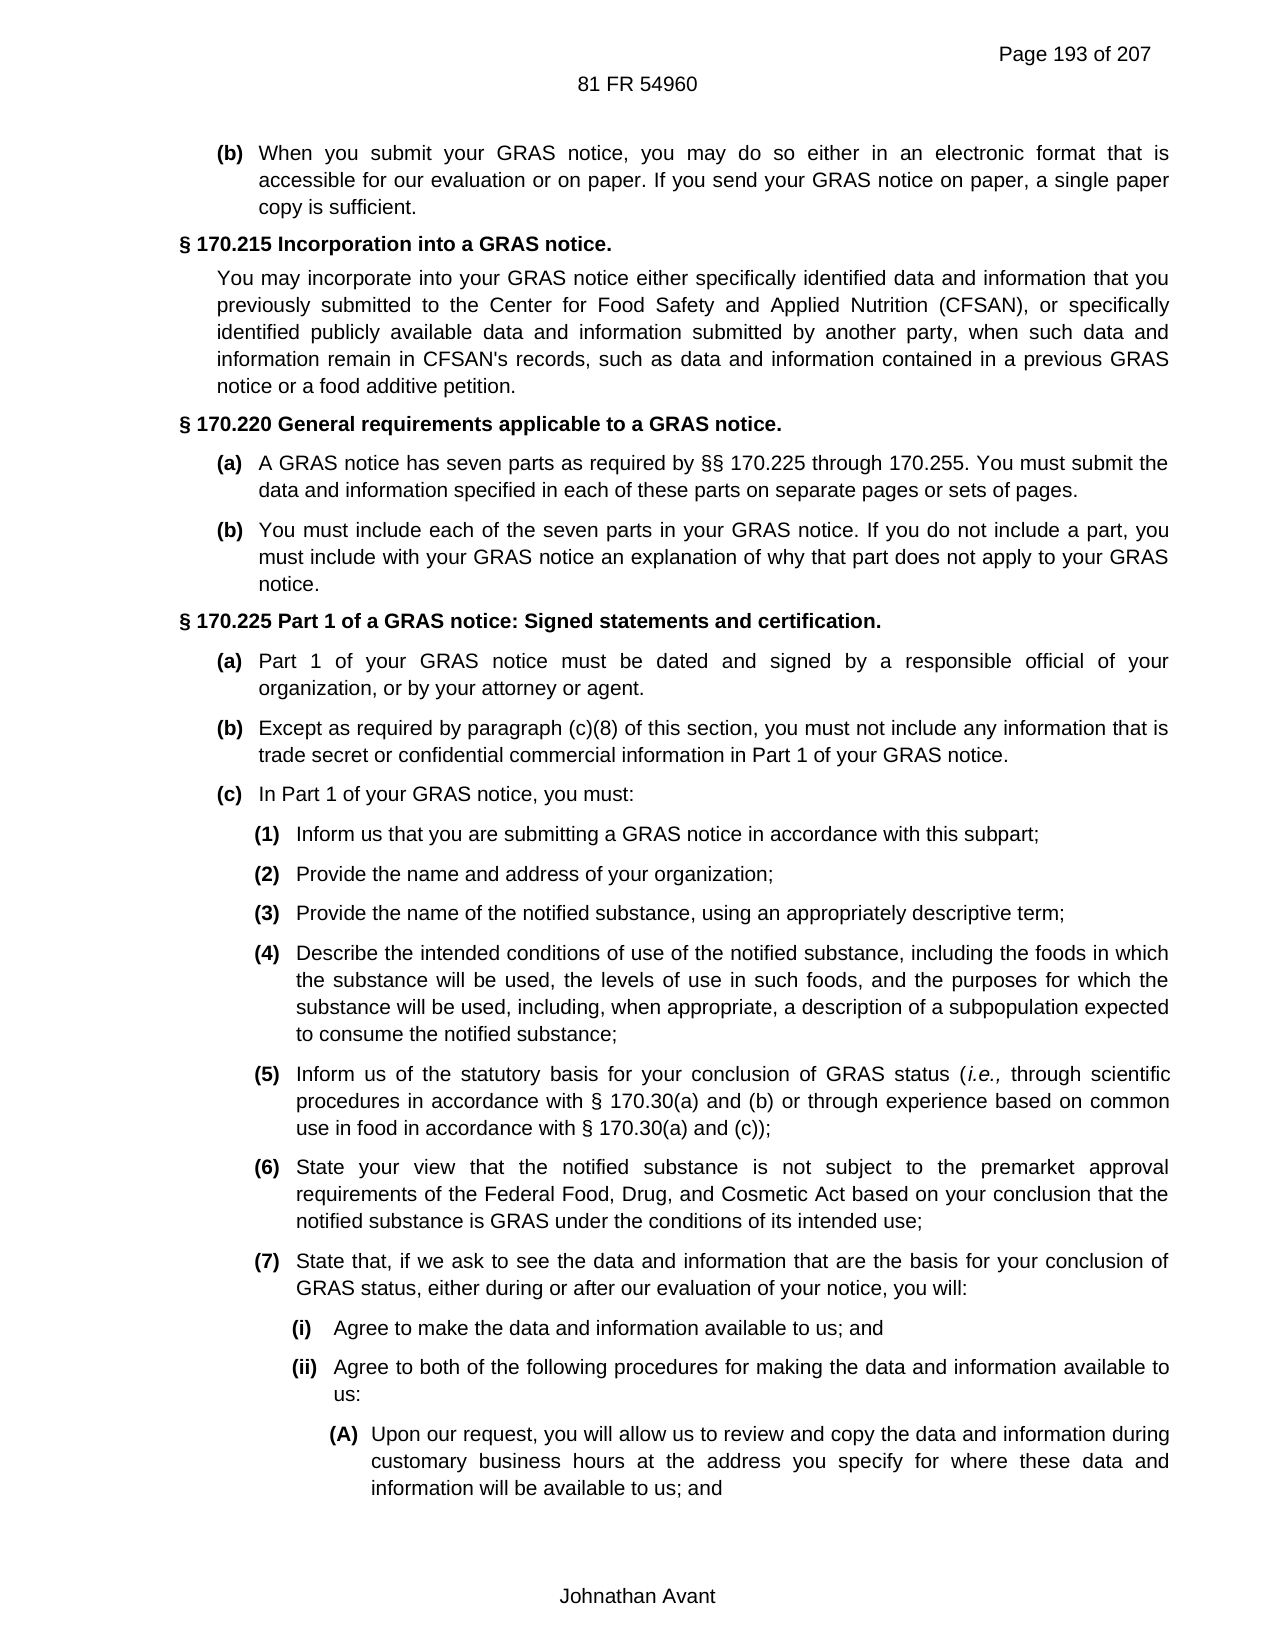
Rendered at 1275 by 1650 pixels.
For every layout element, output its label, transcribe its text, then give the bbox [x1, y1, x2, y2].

list State your view that the notified substance is not subject to the premarket approval requirements of the Federal Food, Drug, and Cosmetic Act based on your conclusion that the notified substance is GRAS under the conditions of its intended use; [254, 1152, 1171, 1233]
list State that, if we ask to see the data and information that are the basis for your conclusion of GRAS status, either during or after our evaluation of your notice, you will: [254, 1246, 1171, 1300]
list A GRAS notice has seven parts as required by §§ 170.225 through 170.255. You must submit the data and information specified in each of these parts on separate pages or sets of pages. [217, 448, 1171, 502]
list In Part 1 of your GRAS notice, you must: [217, 779, 1171, 806]
list Part 1 of your GRAS notice must be dated and signed by a responsible official of your organization, or by your attorney or agent. [217, 646, 1171, 700]
text You may incorporate into your GRAS notice either specifically identified data and information that you previously submitted to the Center for Food Safety and Applied Nutrition (CFSAN), or specifically identified publicly available data and information submitted by another party, when such data and information remain in CFSAN's records, such as data and information contained in a previous GRAS notice or a food additive petition. [217, 262, 1171, 398]
list Except as required by paragraph (c)(8) of this section, you must not include any information that is trade secret or confidential commercial information in Part 1 of your GRAS notice. [217, 712, 1171, 767]
list Upon our request, you will allow us to review and copy the data and information during customary business hours at the address you specify for where these data and information will be available to us; and [329, 1419, 1171, 1500]
list Inform us of the statutory basis for your conclusion of GRAS status (i.e., through scientific procedures in accordance with § 170.30(a) and (b) or through experience based on common use in food in accordance with § 170.30(a) and (c)); [254, 1058, 1171, 1139]
list Agree to both of the following procedures for making the data and information available to us: [292, 1352, 1171, 1406]
list Agree to make the data and information available to us; and [292, 1312, 1171, 1339]
list Provide the name and address of your organization; [254, 858, 1171, 885]
list You must include each of the seven parts in your GRAS notice. If you do not include a part, you must include with your GRAS notice an explanation of why that part does not apply to your GRAS notice. [217, 514, 1171, 596]
list ice: Signed statements and certification. [179, 608, 1171, 633]
list Provide the name of the notified substance, using an appropriately descriptive term; [254, 898, 1171, 925]
list applicable to a GRAS notice. [179, 410, 1171, 435]
list GRAS notice. [179, 231, 1171, 256]
list Inform us that you are submitting a GRAS notice in accordance with this subpart; [254, 819, 1171, 846]
list Describe the intended conditions of use of the notified substance, including the foods in which the substance will be used, the levels of use in such foods, and the purposes for which the substance will be used, including, when appropriate, a description of a subpopulation expected to consume the notified substance; [254, 937, 1171, 1046]
list When you submit your GRAS notice, you may do so either in an electronic format that is accessible for our evaluation or on paper. If you send your GRAS notice on paper, a single paper copy is sufficient. [217, 137, 1171, 219]
